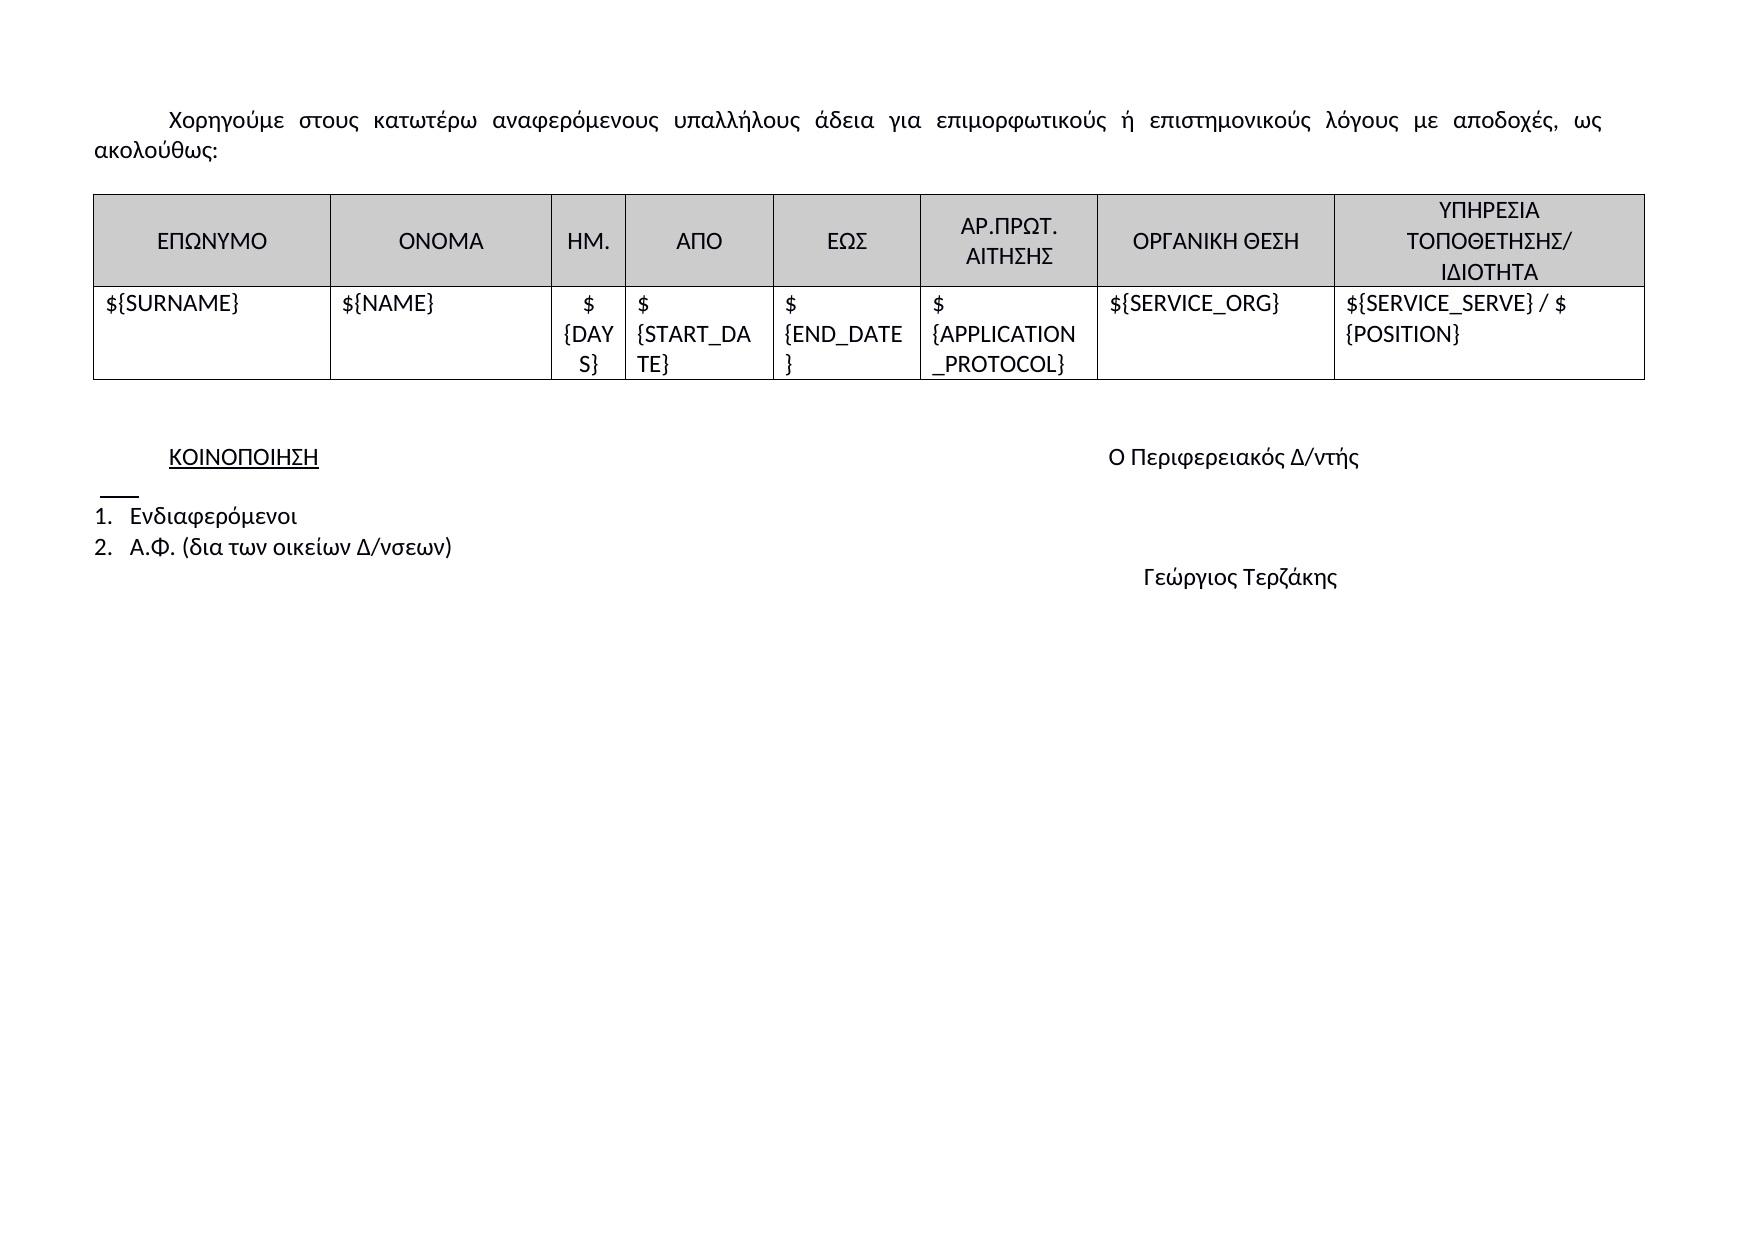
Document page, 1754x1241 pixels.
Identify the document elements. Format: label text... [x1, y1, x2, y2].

text Χορηγούμε στους κατωτέρω αναφερόμενους υπαλλήλους άδεια για επιμορφωτικούς ή επιστημονικούς λόγους με αποδοχές, ως ακολούθως: [94, 104, 1604, 165]
table_cell ${APPLICATION_PROTOCOL} [921, 287, 1097, 379]
table_header ΑΡ.ΠΡΩΤ. AITHΣΗΣ [921, 195, 1097, 286]
table_cell ${NAME} [331, 287, 551, 379]
text 2. Α.Φ. (δια των οικείων Δ/νσεων) [94, 531, 1604, 561]
table_cell ${END_DATE} [774, 287, 920, 379]
table_cell ${SERVICE_SERVE} / ${POSITION} [1335, 287, 1644, 379]
table_cell ${START_DATE} [626, 287, 773, 379]
table_header ΑΠΟ [626, 195, 773, 286]
table_cell ${SERVICE_ORG} [1098, 287, 1334, 379]
text ΚΟΙΝΟΠΟΙΗΣΗ Ο Περιφερειακός Δ/ντής [94, 441, 1604, 471]
table_header ΗΜ. [552, 195, 625, 286]
text 1. Ενδιαφερόμενοι [94, 500, 1604, 531]
table_cell ${SURNAME} [94, 287, 330, 379]
table_header YΠΗΡEΣΙΑ ΤΟΠΟΘΕΤΗΣΗΣ/ ΙΔΙΟΤΗΤΑ [1335, 195, 1644, 286]
table_cell ${DAYS} [552, 287, 625, 379]
table_header ΕΠΩΝΥΜΟ [94, 195, 330, 286]
table_header ΟΡΓΑΝΙΚΗ ΘΕΣΗ [1098, 195, 1334, 286]
text Γεώργιος Τερζάκης [94, 561, 1604, 592]
table_header ΕΩΣ [774, 195, 920, 286]
table_header ΟΝΟΜΑ [331, 195, 551, 286]
